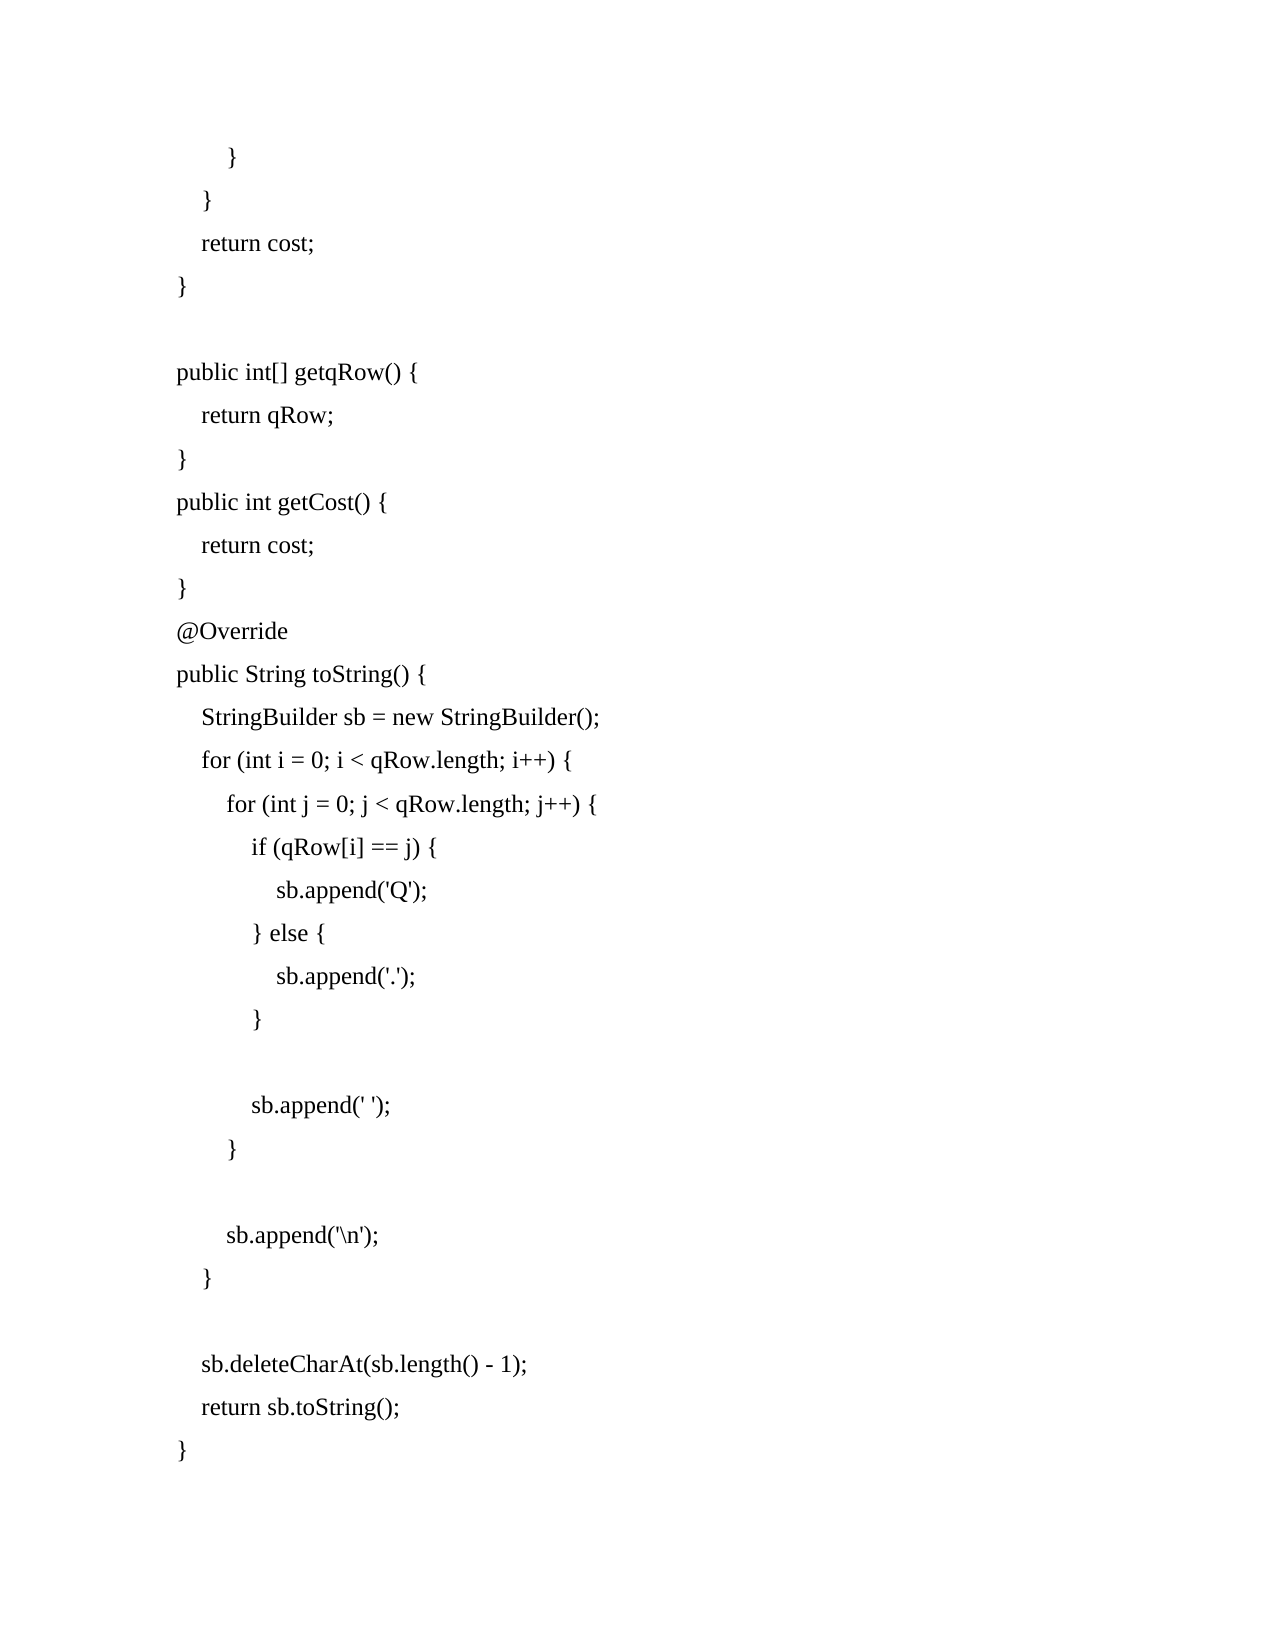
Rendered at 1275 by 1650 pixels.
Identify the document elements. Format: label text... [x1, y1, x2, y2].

text sb.append('.'); [151, 961, 1167, 990]
text sb.append('\n'); [151, 1220, 1167, 1249]
text return cost; [151, 530, 1167, 559]
text @Override [151, 616, 1167, 645]
text return qRow; [151, 401, 1167, 429]
text } [151, 1436, 1167, 1464]
text } [151, 271, 1167, 300]
text sb.append('Q'); [151, 875, 1167, 904]
text public int getCost() { [151, 487, 1167, 516]
text return sb.toString(); [151, 1392, 1167, 1421]
text for (int i = 0; i < qRow.length; i++) { [151, 746, 1167, 774]
text } [151, 444, 1167, 472]
text } [151, 1263, 1167, 1292]
text sb.deleteCharAt(sb.length() - 1); [151, 1349, 1167, 1378]
text } [151, 573, 1167, 602]
text } [151, 142, 1167, 171]
text public int[] getqRow() { [151, 357, 1167, 386]
text public String toString() { [151, 659, 1167, 688]
text StringBuilder sb = new StringBuilder(); [151, 702, 1167, 731]
text } [151, 1134, 1167, 1162]
text sb.append(' '); [151, 1091, 1167, 1119]
text } [151, 1004, 1167, 1033]
text if (qRow[i] == j) { [151, 832, 1167, 861]
text } [151, 185, 1167, 214]
text } else { [151, 918, 1167, 947]
text for (int j = 0; j < qRow.length; j++) { [151, 789, 1167, 817]
text return cost; [151, 228, 1167, 257]
